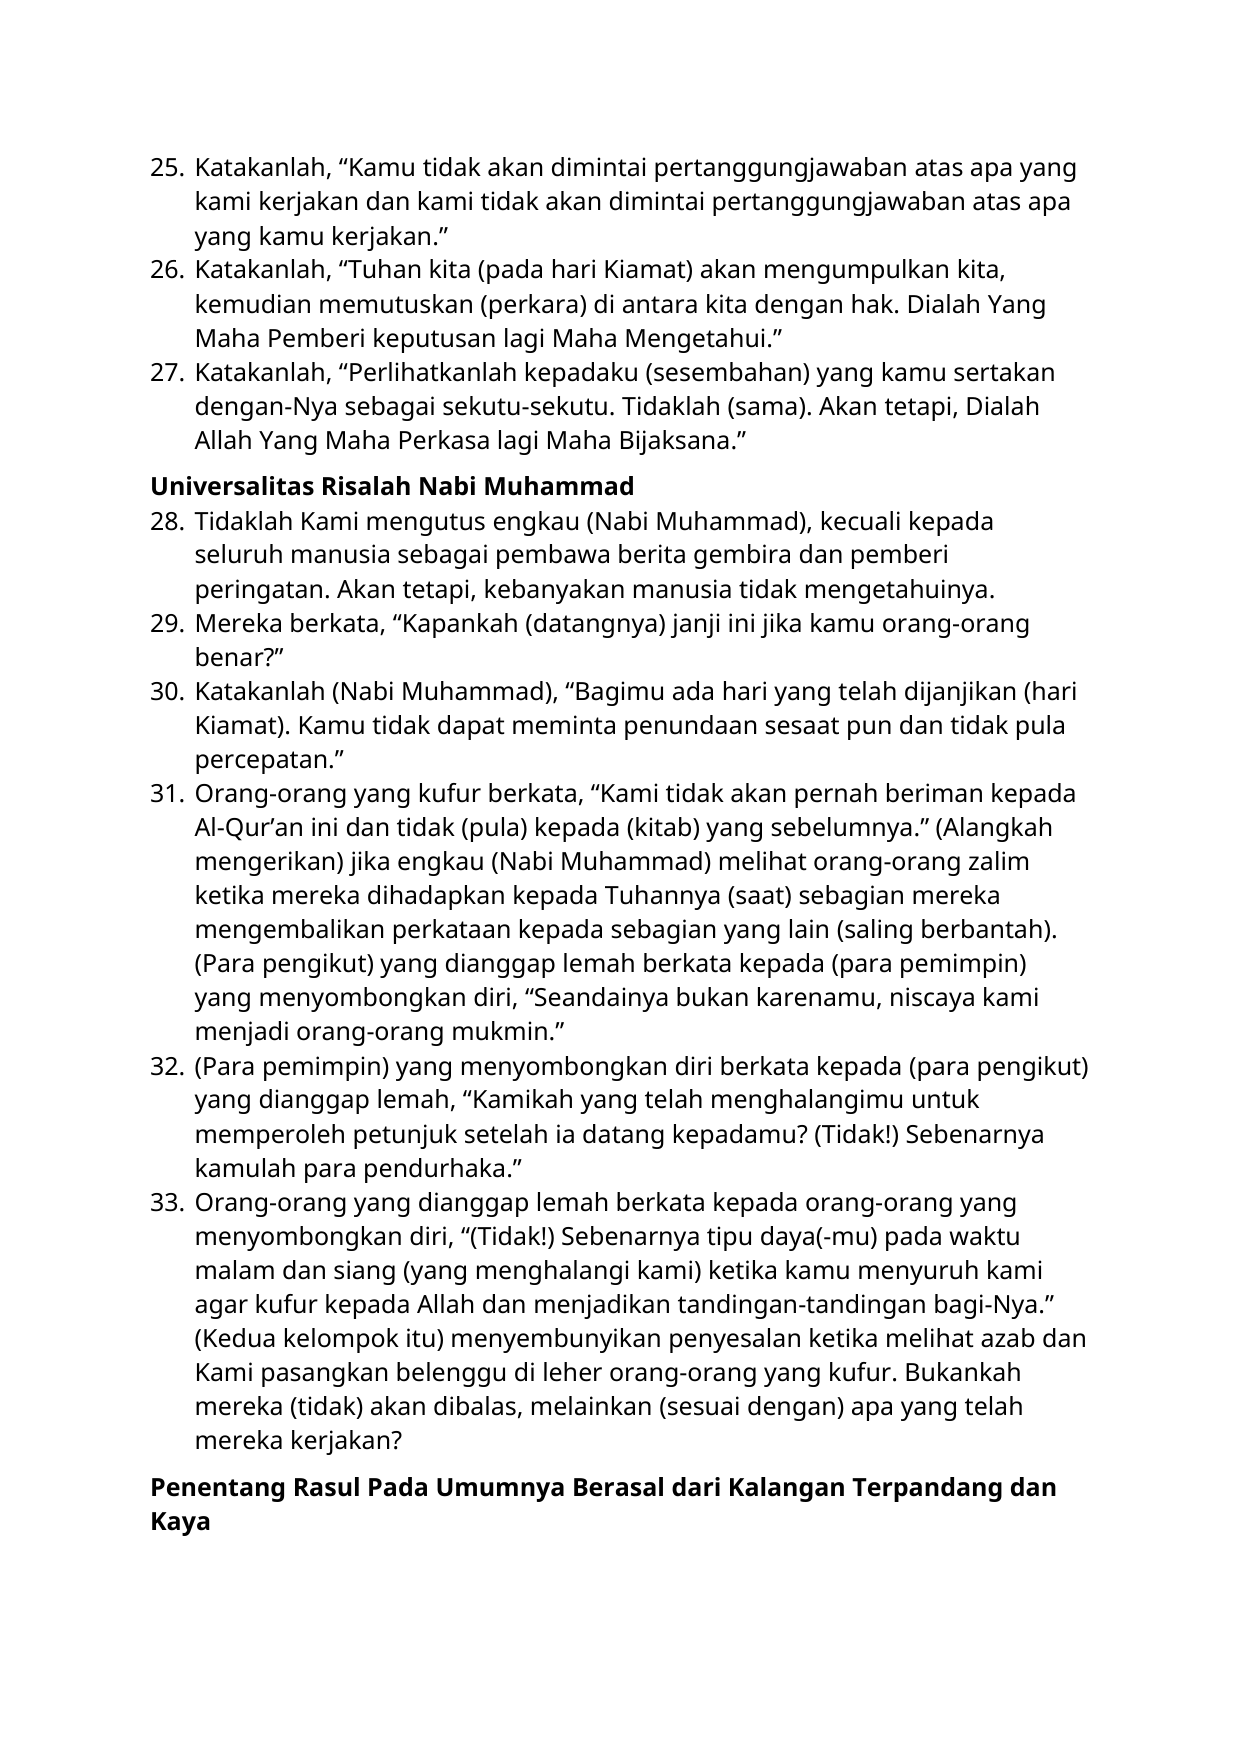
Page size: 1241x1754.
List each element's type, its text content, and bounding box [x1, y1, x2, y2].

list Orang-orang yang dianggap lemah berkata kepada orang-orang yang menyombongkan diri, “(Tidak!) Sebenarnya tipu daya(-mu) pada waktu malam dan siang (yang menghalangi kami) ketika kamu menyuruh kami agar kufur kepada Allah dan menjadikan tandingan-tandingan bagi-Nya.” (Kedua kelompok itu) menyembunyikan penyesalan ketika melihat azab dan Kami pasangkan belenggu di leher orang-orang yang kufur. Bukankah mereka (tidak) akan dibalas, melainkan (sesuai dengan) apa yang telah mereka kerjakan? [150, 1184, 1090, 1457]
list Orang-orang yang kufur berkata, “Kami tidak akan pernah beriman kepada Al-Qur’an ini dan tidak (pula) kepada (kitab) yang sebelumnya.” (Alangkah mengerikan) jika engkau (Nabi Muhammad) melihat orang-orang zalim ketika mereka dihadapkan kepada Tuhannya (saat) sebagian mereka mengembalikan perkataan kepada sebagian yang lain (saling berbantah). (Para pengikut) yang dianggap lemah berkata kepada (para pemimpin) yang menyombongkan diri, “Seandainya bukan karenamu, niscaya kami menjadi orang-orang mukmin.” [150, 776, 1090, 1048]
list Katakanlah (Nabi Muhammad), “Bagimu ada hari yang telah dijanjikan (hari Kiamat). Kamu tidak dapat meminta penundaan sesaat pun dan tidak pula percepatan.” [150, 673, 1090, 776]
list Katakanlah, “Perlihatkanlah kepadaku (sesembahan) yang kamu sertakan dengan-Nya sebagai sekutu-sekutu. Tidaklah (sama). Akan tetapi, Dialah Allah Yang Maha Perkasa lagi Maha Bijaksana.” [150, 354, 1090, 457]
list (Para pemimpin) yang menyombongkan diri berkata kepada (para pengikut) yang dianggap lemah, “Kamikah yang telah menghalangimu untuk memperoleh petunjuk setelah ia datang kepadamu? (Tidak!) Sebenarnya kamulah para pendurhaka.” [150, 1048, 1090, 1184]
list Mereka berkata, “Kapankah (datangnya) janji ini jika kamu orang-orang benar?” [150, 605, 1090, 673]
text Universalitas Risalah Nabi Muhammad [150, 469, 1090, 503]
list Tidaklah Kami mengutus engkau (Nabi Muhammad), kecuali kepada seluruh manusia sebagai pembawa berita gembira dan pemberi peringatan. Akan tetapi, kebanyakan manusia tidak mengetahuinya. [150, 503, 1090, 605]
text Penentang Rasul Pada Umumnya Berasal dari Kalangan Terpandang dan Kaya [150, 1469, 1090, 1537]
list Katakanlah, “Tuhan kita (pada hari Kiamat) akan mengumpulkan kita, kemudian memutuskan (perkara) di antara kita dengan hak. Dialah Yang Maha Pemberi keputusan lagi Maha Mengetahui.” [150, 252, 1090, 354]
list Katakanlah, “Kamu tidak akan dimintai pertanggungjawaban atas apa yang kami kerjakan dan kami tidak akan dimintai pertanggungjawaban atas apa yang kamu kerjakan.” [150, 150, 1090, 252]
